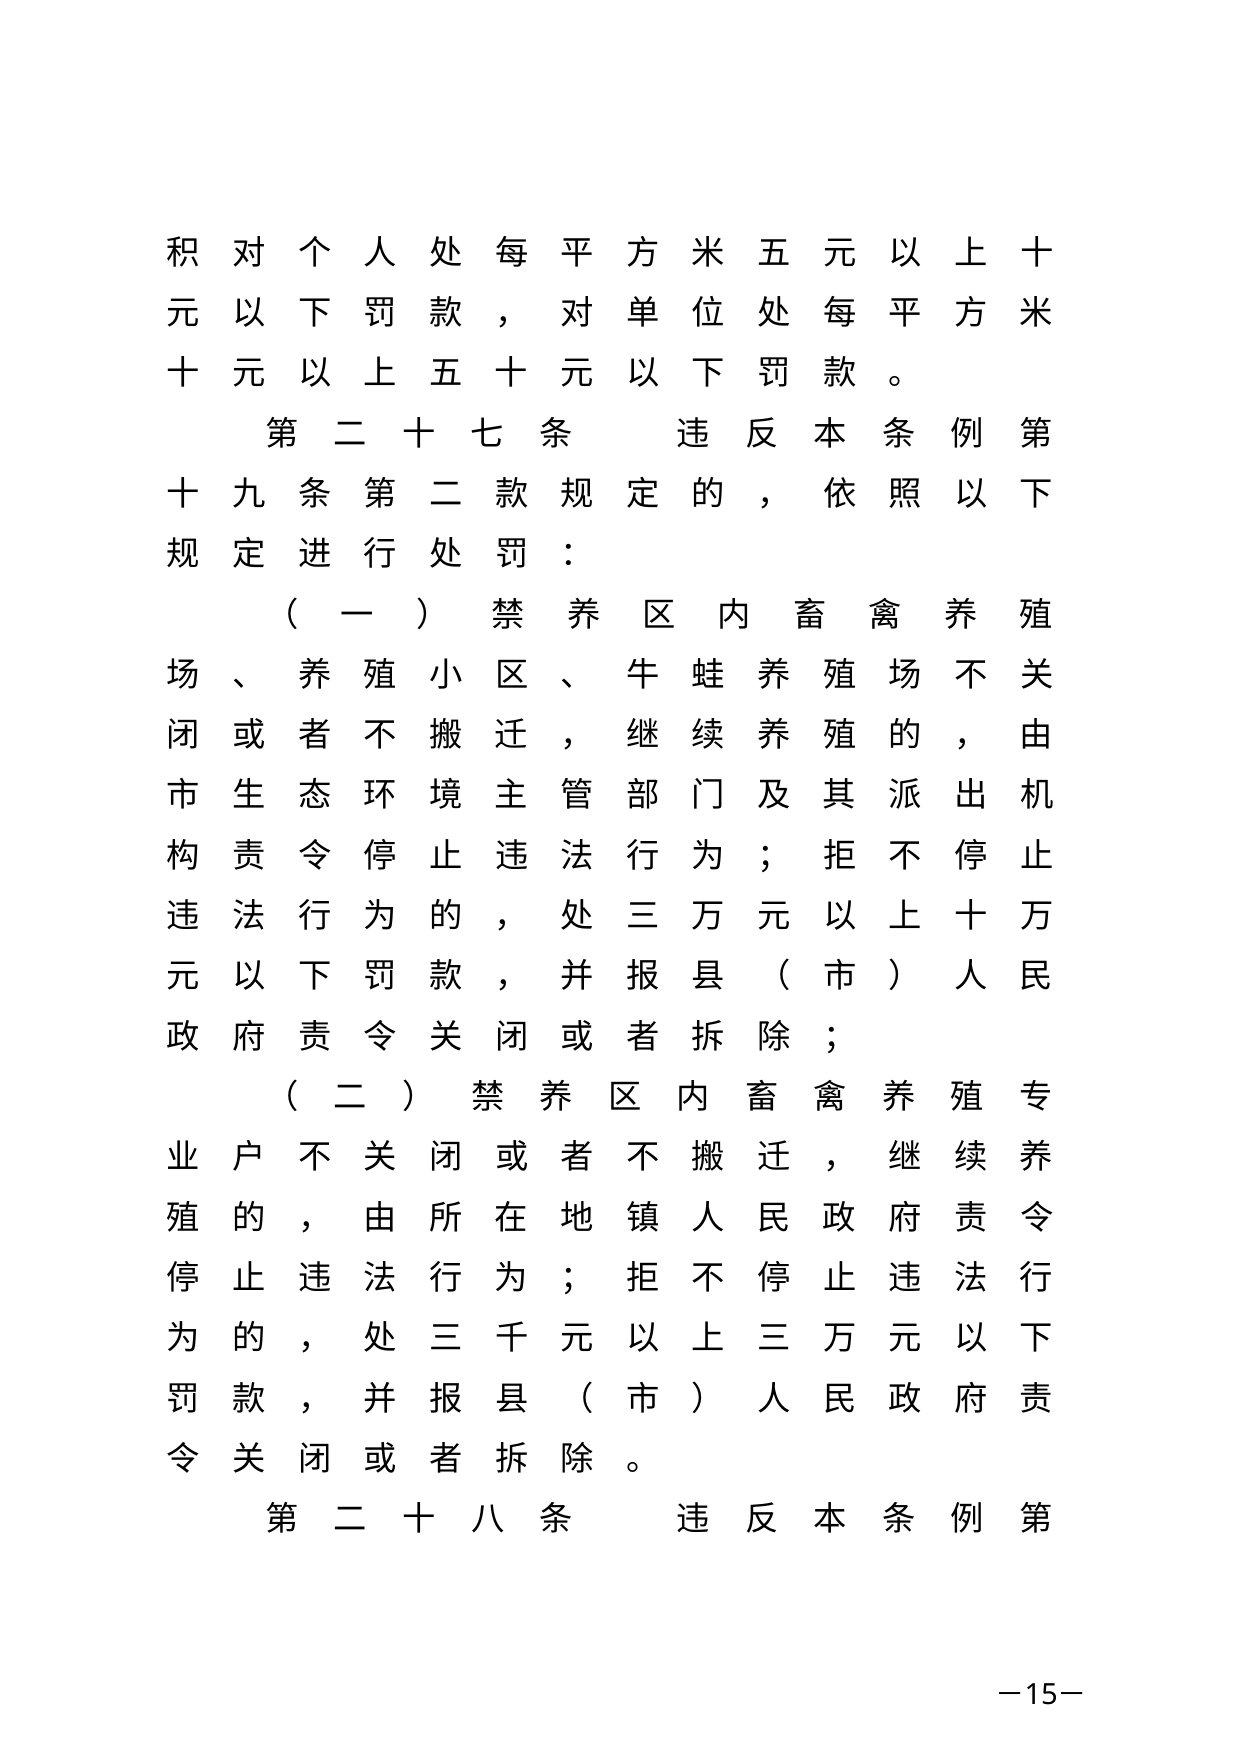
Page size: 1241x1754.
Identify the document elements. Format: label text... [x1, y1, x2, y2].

text （一）禁养区内畜禽养殖场、养殖小区、牛蛙养殖场不关闭或者不搬迁，继续养殖的，由市生态环境主管部门及其派出机构责令停止违法行为；拒不停止违法行为的，处三万元以上十万元以下罚款，并报县（市）人民政府责令关闭或者拆除； [167, 581, 1085, 1064]
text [167, 219, 1085, 400]
text （二）禁养区内畜禽养殖专业户不关闭或者不搬迁，继续养殖的，由所在地镇人民政府责令停止违法行为；拒不停止违法行为的，处三千元以上三万元以下罚款，并报县（市）人民政府责令关闭或者拆除。 [167, 1064, 1085, 1486]
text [167, 1486, 1085, 1546]
text 第二十七条 违反本条例第十九条第二款规定的，依照以下规定进行处罚： [167, 400, 1085, 581]
